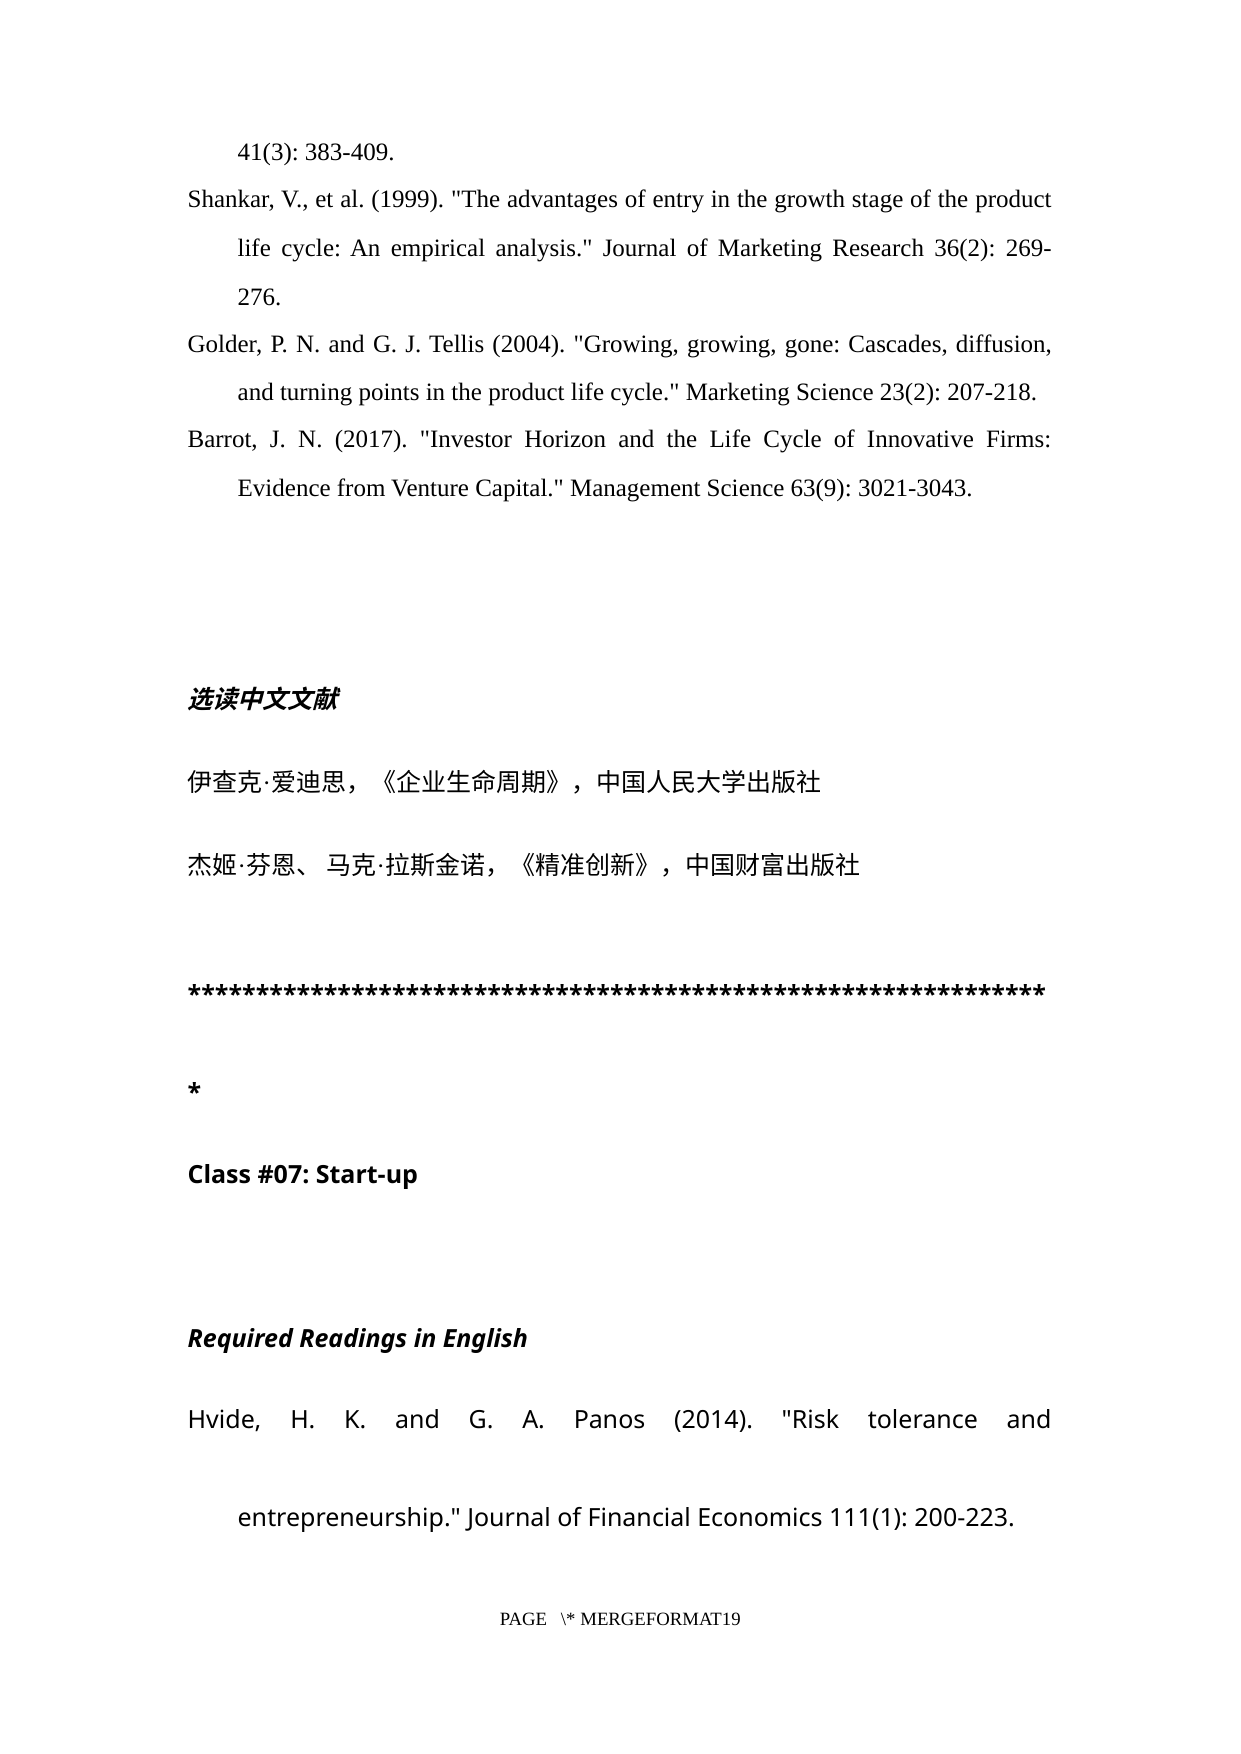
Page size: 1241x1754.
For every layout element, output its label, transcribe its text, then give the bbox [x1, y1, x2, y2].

text Golder, P. N. and G. J. Tellis (2004). "Growing, growing, gone: Cascades, diffusion, and turning points in the product life cycle." Marketing Science 23(2): 207-218. [187, 327, 1053, 408]
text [187, 136, 1053, 168]
text 杰姬·芬恩、 马克·拉斯金诺，《精准创新》，中国财富出版社 [187, 831, 1053, 896]
text Barrot, J. N. (2017). "Investor Horizon and the Life Cycle of Innovative Firms: Evidence from Venture Capital." Management Science 63(9): 3021-3043. [187, 422, 1053, 504]
text Hvide, H. K. and G. A. Panos (2014). "Risk tolerance and entrepreneurship." Journal of Financial Economics 111(1): 200-223. [187, 1387, 1053, 1549]
text 伊查克·爱迪思，《企业生命周期》，中国人民大学出版社 [187, 748, 1053, 813]
text **************************************************************** [187, 961, 1053, 1124]
text Shankar, V., et al. (1999). "The advantages of entry in the growth stage of the product life cycle: An empirical analysis." Journal of Marketing Research 36(2): 269-276. [187, 182, 1053, 312]
text Required Readings in English [187, 1305, 1053, 1370]
text Class #07: Start-up [187, 1141, 1053, 1206]
text 选读中文文献 [187, 665, 1053, 730]
